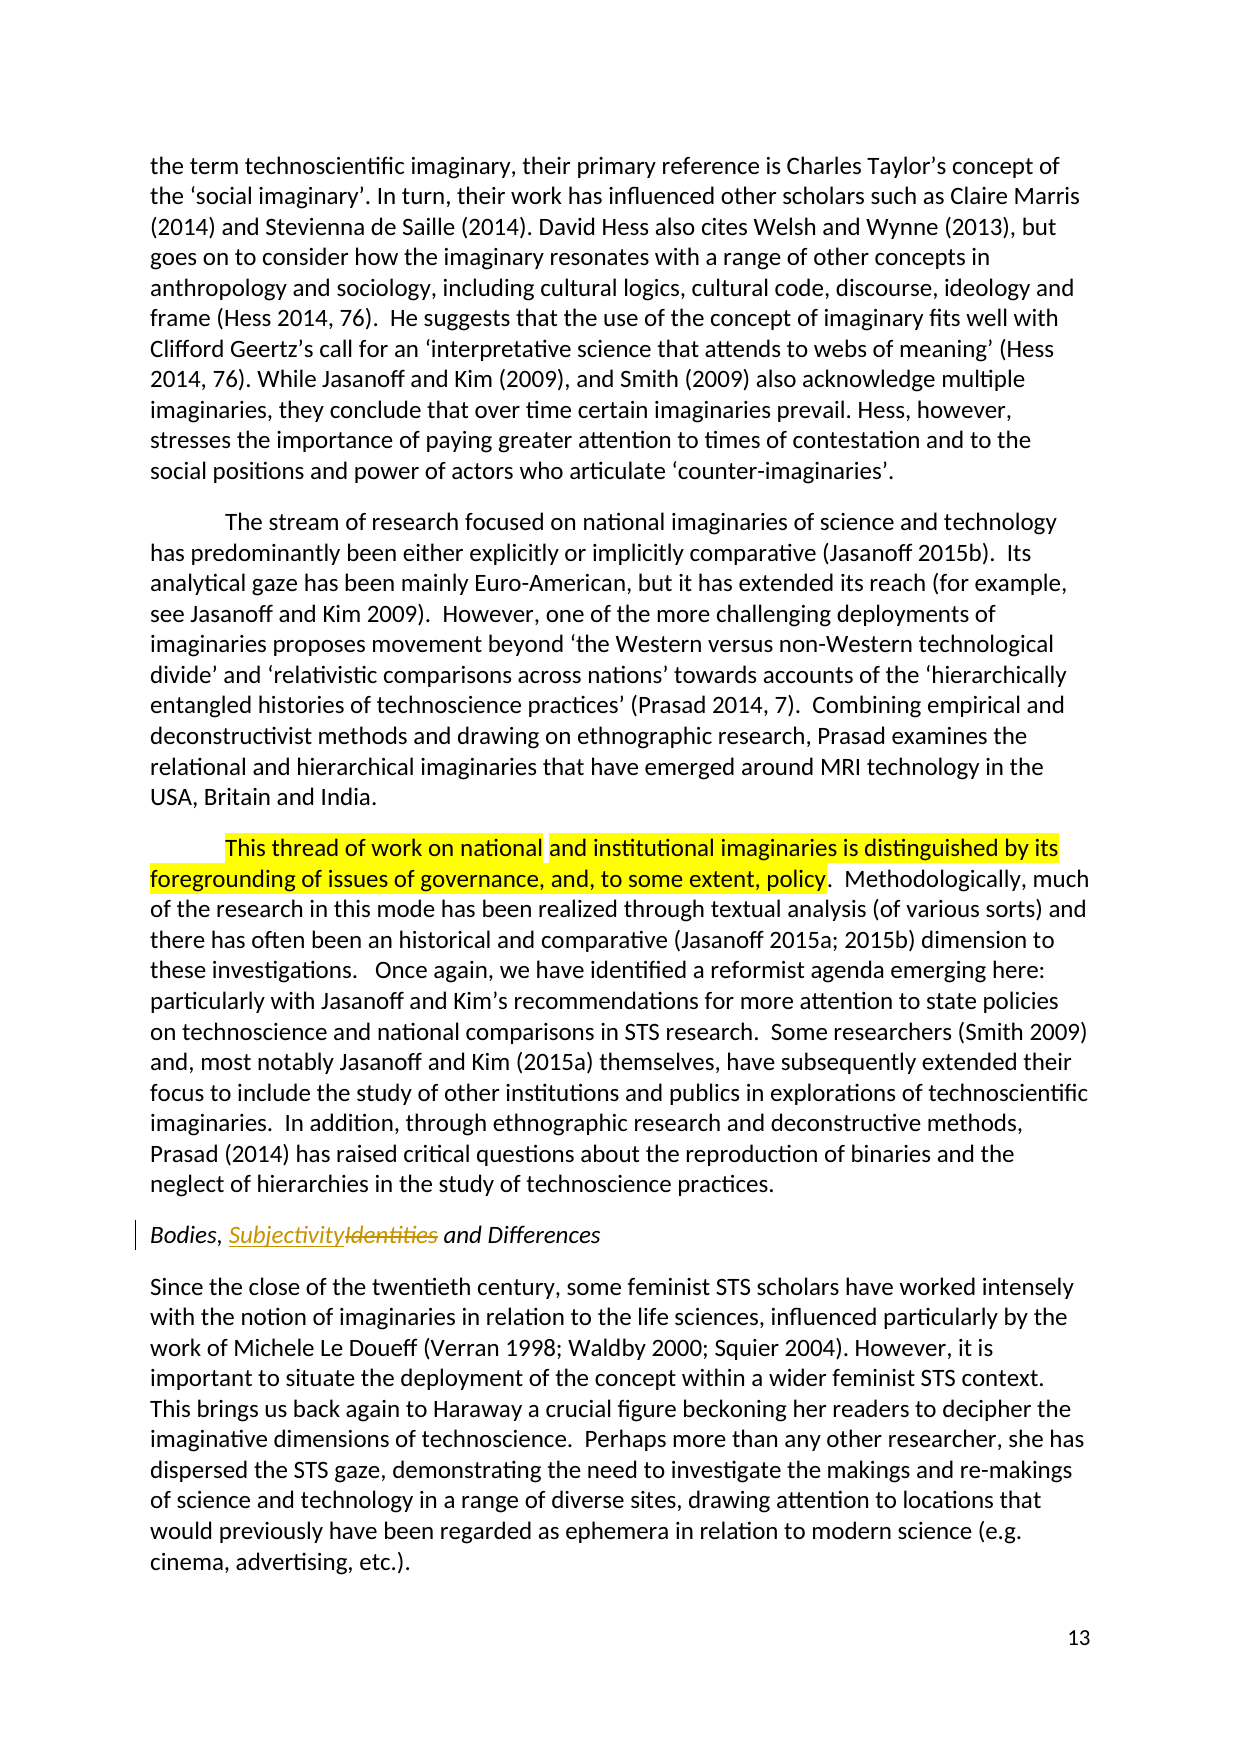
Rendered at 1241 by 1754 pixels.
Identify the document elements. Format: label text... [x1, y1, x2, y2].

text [150, 150, 1090, 486]
text Bodies, and Differences [150, 1220, 1090, 1250]
text Since the close of the twentieth century, some feminist STS scholars have worked intensely with the notion of imaginaries in relation to the life sciences, influenced particularly by the work of Michele Le Doueff (Verran 1998; Waldby 2000; Squier 2004). However, it is important to situate the deployment of the concept within a wider feminist STS context. This brings us back again to Haraway a crucial figure beckoning her readers to decipher the imaginative dimensions of technoscience. Perhaps more than any other researcher, she has dispersed the STS gaze, demonstrating the need to investigate the makings and re-makings of science and technology in a range of diverse sites, drawing attention to locations that would previously have been regarded as ephemera in relation to modern science (e.g. cinema, advertising, etc.). [150, 1271, 1090, 1576]
text This thread of work on national and institutional imaginaries is distinguished by its foregrounding of issues of governance, and, to some extent, policy. Methodologically, much of the research in this mode has been realized through textual analysis (of various sorts) and there has often been an historical and comparative (Jasanoff 2015a; 2015b) dimension to these investigations. Once again, we have identified a reformist agenda emerging here: particularly with Jasanoff and Kim’s recommendations for more attention to state policies on technoscience and national comparisons in STS research. Some researchers (Smith 2009) and, most notably Jasanoff and Kim (2015a) themselves, have subsequently extended their focus to include the study of other institutions and publics in explorations of technoscientific imaginaries. In addition, through ethnographic research and deconstructive methods, Prasad (2014) has raised critical questions about the reproduction of binaries and the neglect of hierarchies in the study of technoscience practices. [150, 833, 1090, 1199]
text The stream of research focused on national imaginaries of science and technology has predominantly been either explicitly or implicitly comparative (Jasanoff 2015b). Its analytical gaze has been mainly Euro-American, but it has extended its reach (for example, see Jasanoff and Kim 2009). However, one of the more challenging deployments of imaginaries proposes movement beyond ‘the Western versus non-Western technological divide’ and ‘relativistic comparisons across nations’ towards accounts of the ‘hierarchically entangled histories of technoscience practices’ (Prasad 2014, 7). Combining empirical and deconstructivist methods and drawing on ethnographic research, Prasad examines the relational and hierarchical imaginaries that have emerged around MRI technology in the USA, Britain and India. [150, 507, 1090, 812]
